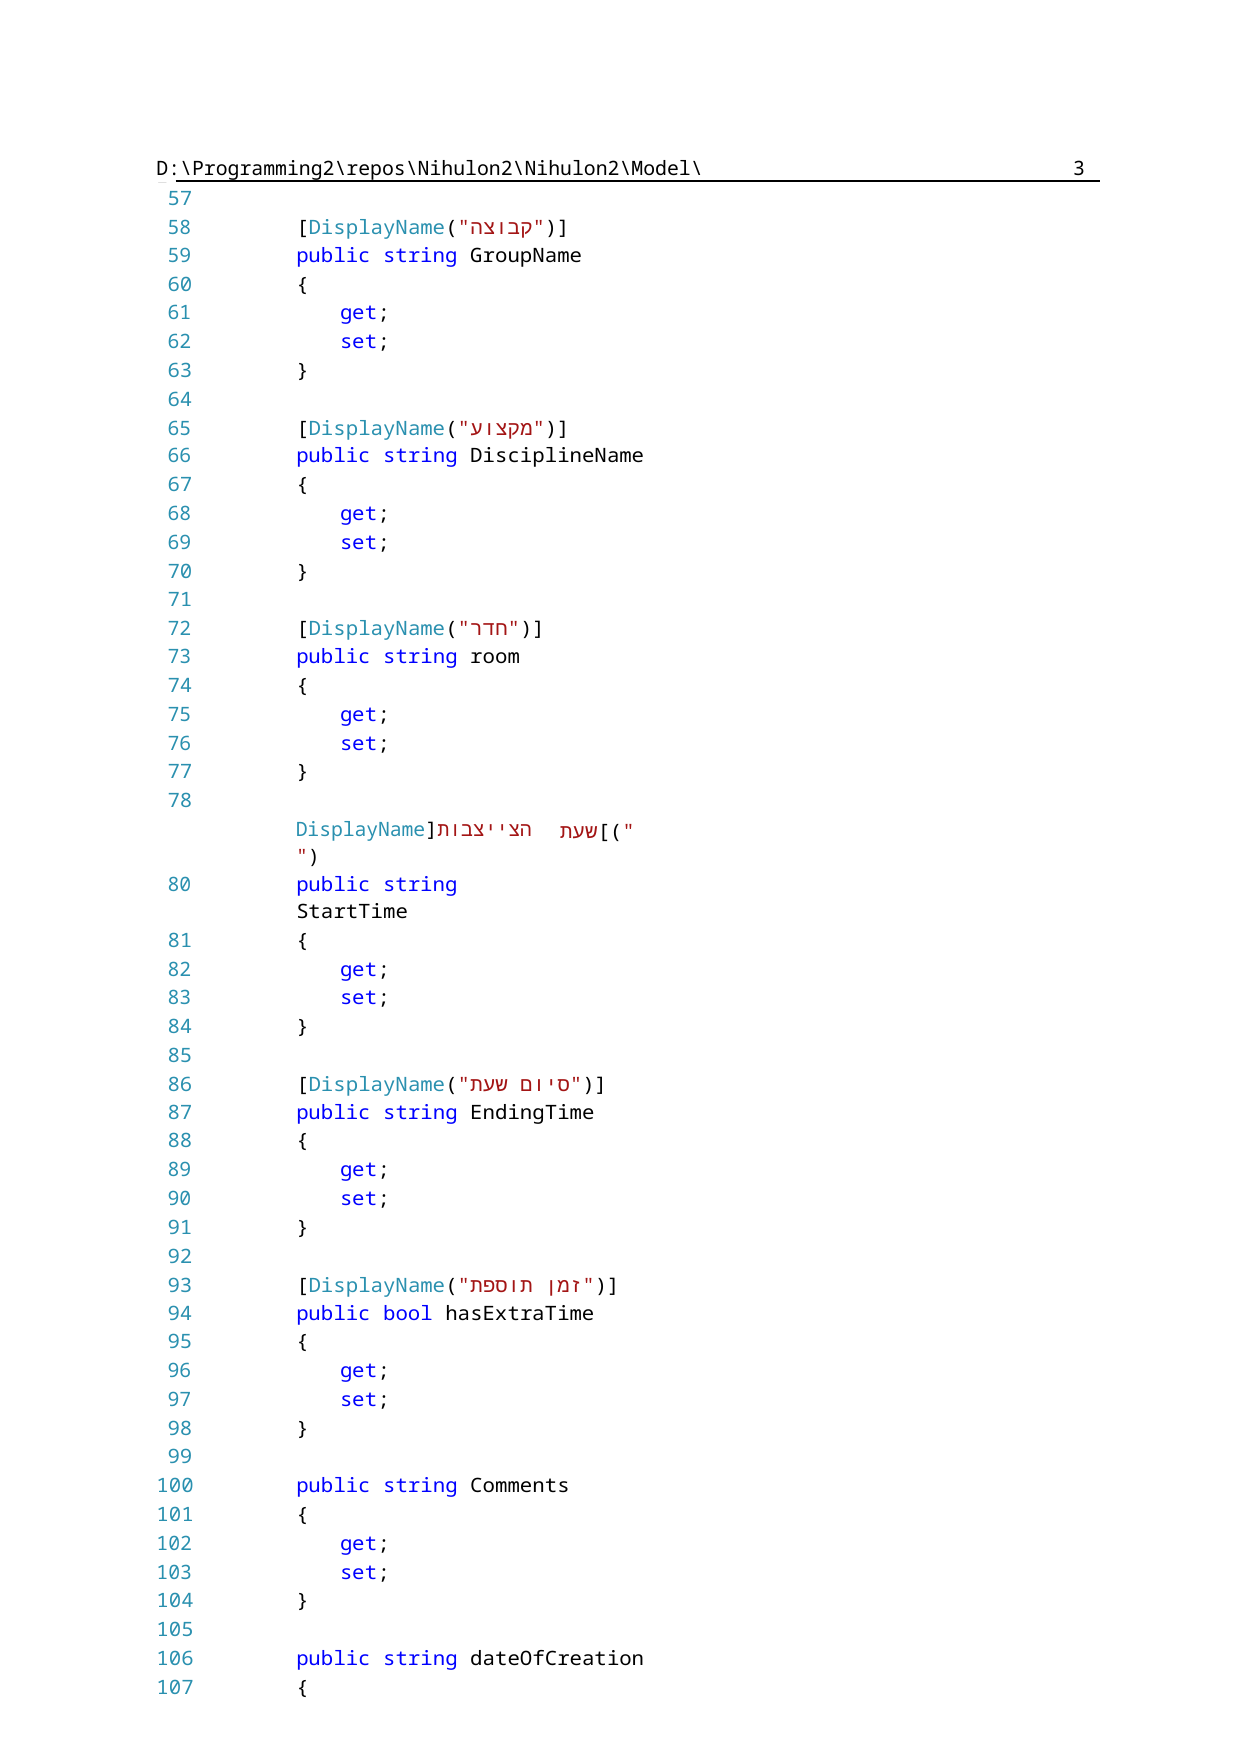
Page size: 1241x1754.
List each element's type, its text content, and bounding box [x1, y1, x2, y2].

list set; [167, 1184, 1094, 1211]
list public string DisciplineName [167, 442, 1094, 469]
list get; [167, 1156, 1094, 1183]
text 92 [167, 1242, 1094, 1269]
text ")]שעת [560, 817, 1094, 844]
text 99 [167, 1443, 1094, 1470]
text 67 { [167, 471, 1094, 497]
list הצייצבות[DisplayName(" [296, 815, 551, 869]
text 107 { [156, 1673, 1094, 1700]
text 60 { [167, 270, 1094, 297]
text 94 public bool hasExtraTime [167, 1299, 1094, 1326]
list [DisplayName("קבוצה")] [167, 213, 1094, 240]
list get; [167, 1356, 1094, 1383]
list public string GroupName [167, 241, 1094, 268]
text 63 } [167, 356, 1094, 383]
text 87 public string EndingTime [167, 1098, 1094, 1125]
list get; [167, 700, 1094, 727]
list get; [156, 1529, 1094, 1556]
text 78 [167, 786, 1094, 813]
list [DisplayName("חדר")] [167, 614, 1094, 642]
text 95 { [167, 1328, 1094, 1354]
text 91 } [167, 1213, 1094, 1240]
list set; [167, 1385, 1094, 1412]
text 81 { [167, 926, 549, 953]
list get; [167, 499, 1094, 526]
text 71 [167, 586, 1094, 613]
text 93 [DisplayName("זמן תוספת")] [167, 1271, 1094, 1298]
text 88 { [167, 1127, 1094, 1154]
text 101 { [156, 1500, 1094, 1527]
text 104 } [156, 1587, 1094, 1614]
list get; [167, 298, 1094, 326]
list set; [167, 528, 1094, 555]
text 64 [167, 385, 1094, 412]
text 74 { [167, 671, 1094, 698]
list set; [167, 984, 549, 1011]
list public string room [167, 642, 1094, 669]
text 85 [167, 1041, 549, 1068]
text 100 public string Comments [156, 1472, 1094, 1498]
text 98 } [167, 1414, 1094, 1441]
text 105 [156, 1616, 1094, 1642]
list set; [167, 729, 1094, 756]
text 84 } [167, 1012, 549, 1039]
text 70 } [167, 557, 1094, 584]
list public string StartTime [167, 870, 549, 924]
list set; [156, 1558, 1094, 1585]
text 86 [DisplayName("סיום שעת")] [167, 1070, 1094, 1097]
text 77 } [167, 758, 1094, 785]
list get; [167, 955, 549, 982]
text 106 public string dateOfCreation [156, 1644, 1094, 1671]
list set; [167, 327, 1094, 354]
text 57 [167, 184, 1094, 211]
list [DisplayName("מקצוע")] [167, 414, 1094, 441]
